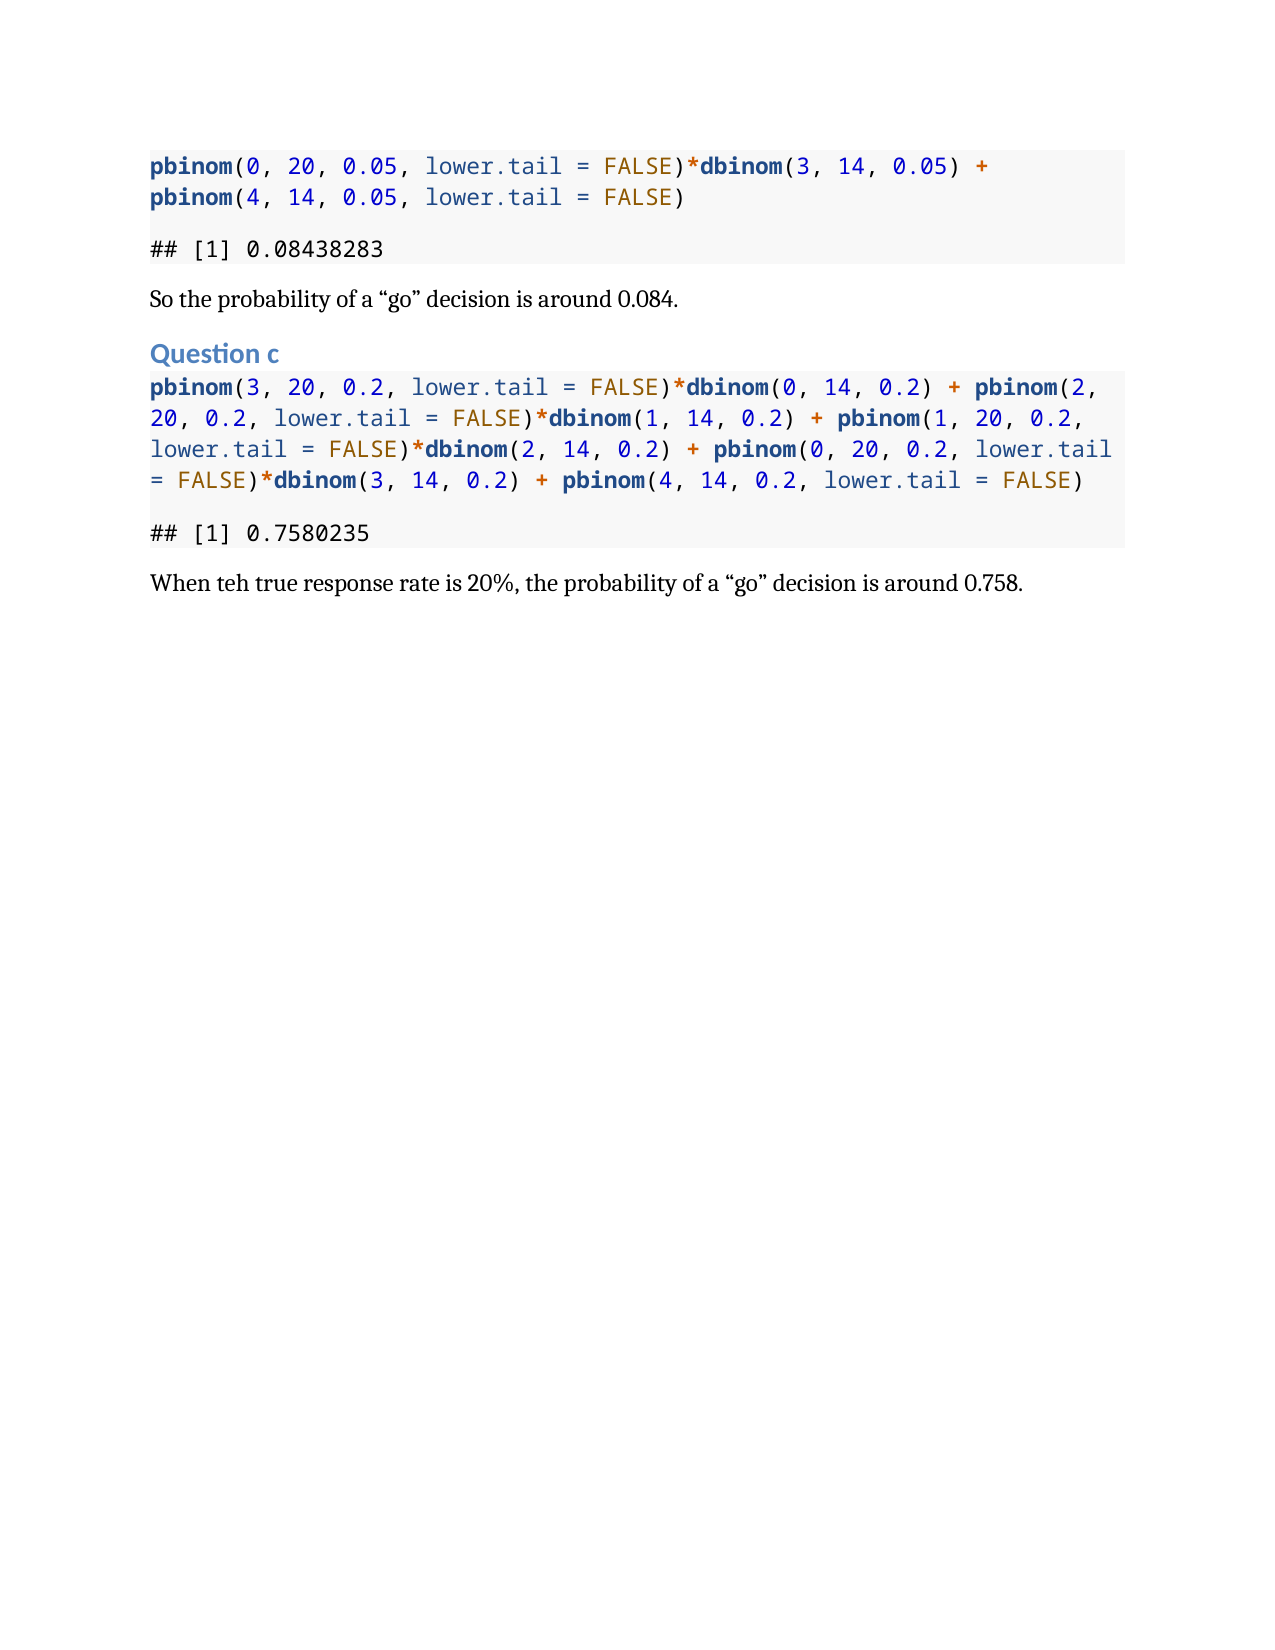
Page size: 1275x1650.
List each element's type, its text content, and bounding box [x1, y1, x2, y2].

text ## [1] 0.08438283 [150, 233, 1125, 264]
text So the probability of a “go” decision is around 0.084. [150, 285, 1125, 314]
text ## [1] 0.7580235 [150, 516, 1125, 548]
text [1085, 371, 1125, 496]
subtitle Question c [150, 335, 1125, 371]
text When teh true response rate is 20%, the probability of a “go” decision is around 0.758. [150, 568, 1125, 597]
